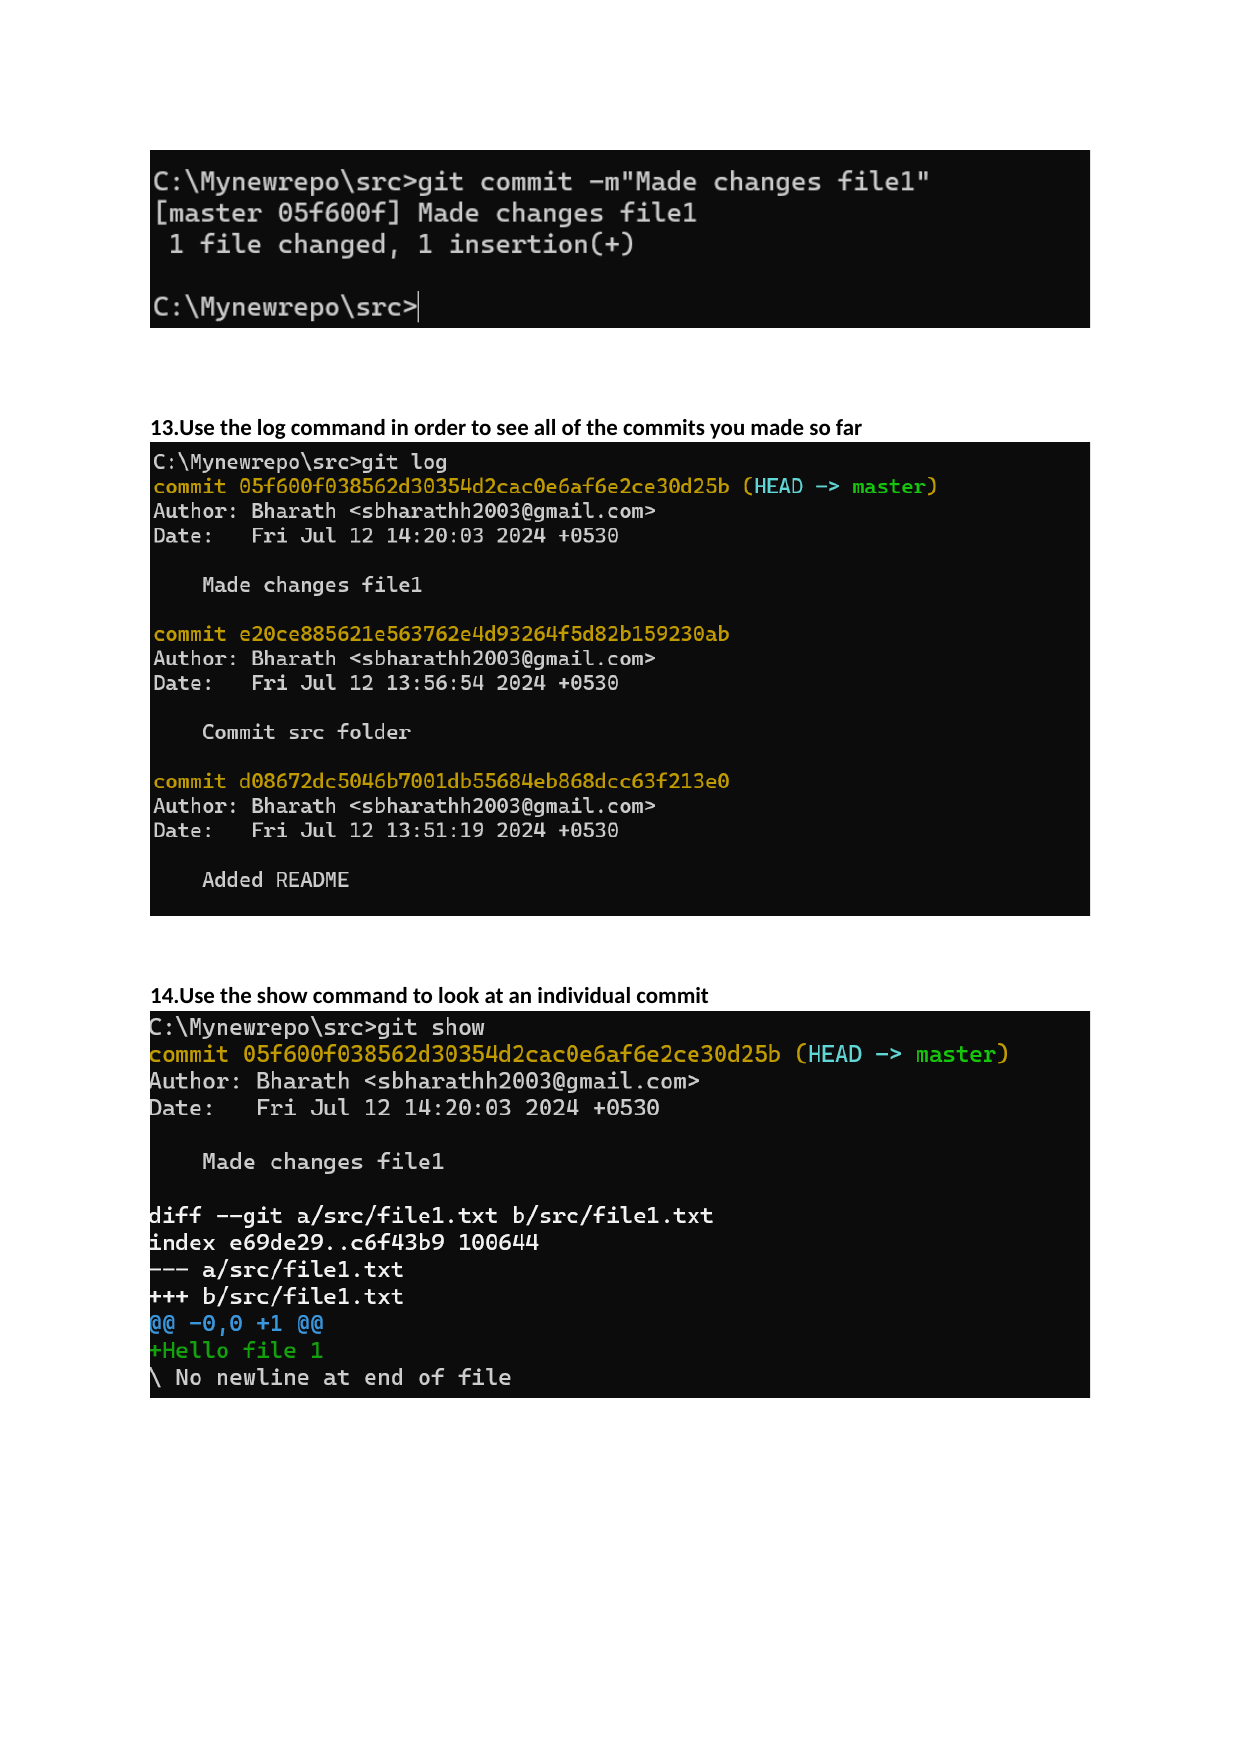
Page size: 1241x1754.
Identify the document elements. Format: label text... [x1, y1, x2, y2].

text 13.Use the log command in order to see all of the commits you made so far [150, 413, 1090, 442]
picture [150, 442, 1091, 916]
picture [150, 150, 1091, 328]
text 14.Use the show command to look at an individual commit [150, 981, 1090, 1011]
picture [150, 1011, 1091, 1398]
